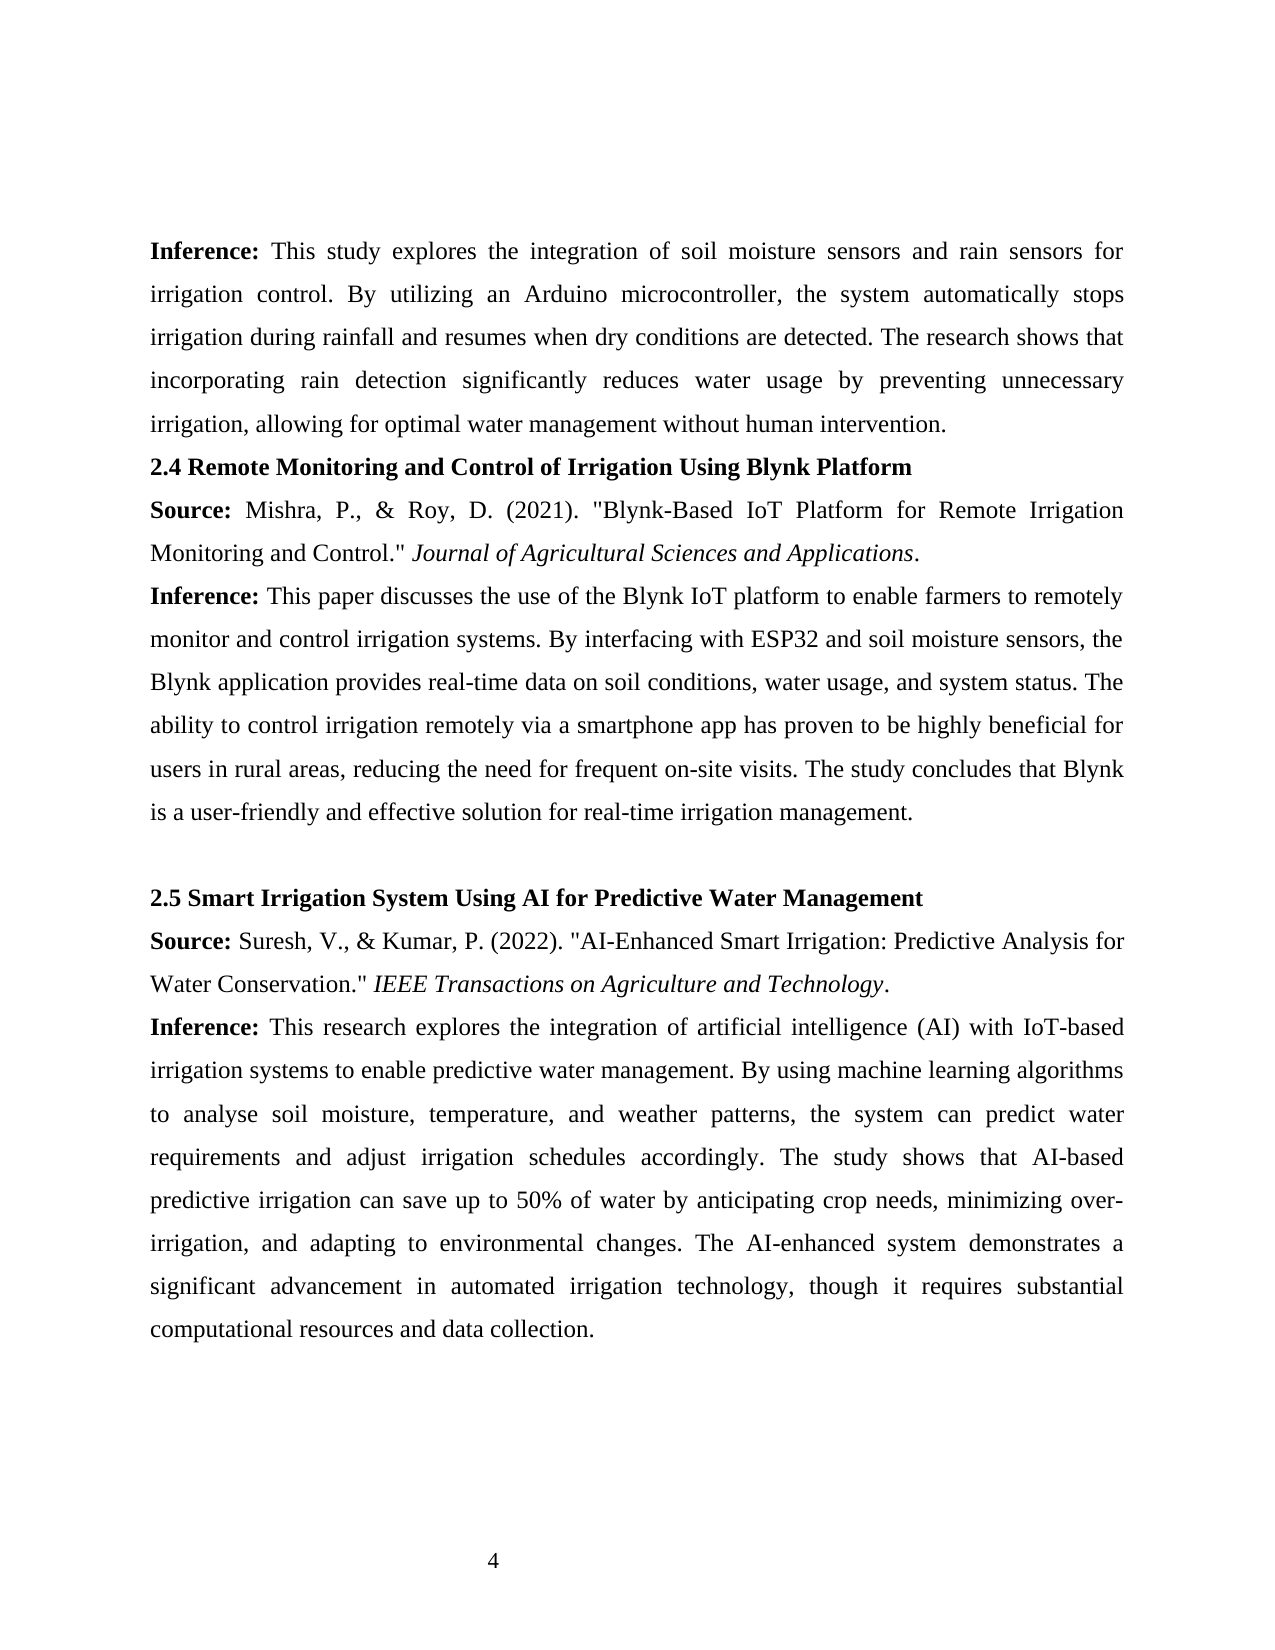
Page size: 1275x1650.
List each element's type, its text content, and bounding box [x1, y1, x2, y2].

text Source: Suresh, V., & Kumar, P. (2022). "AI-Enhanced Smart Irrigation: Predictive Analysis for Water Conservation." IEEE Transactions on Agriculture and Technology. [150, 926, 1125, 998]
text 2.4 Remote Monitoring and Control of Irrigation Using Blynk Platform [150, 452, 1125, 481]
text Inference: This study explores the integration of soil moisture sensors and rain sensors for irrigation control. By utilizing an Arduino microcontroller, the system automatically stops irrigation during rainfall and resumes when dry conditions are detected. The research shows that incorporating rain detection significantly reduces water usage by preventing unnecessary irrigation, allowing for optimal water management without human intervention. [150, 236, 1125, 437]
text 2.5 Smart Irrigation System Using AI for Predictive Water Management [150, 883, 1125, 912]
text Source: Mishra, P., & Roy, D. (2021). "Blynk-Based IoT Platform for Remote Irrigation Monitoring and Control." Journal of Agricultural Sciences and Applications. [150, 495, 1125, 567]
text Inference: This research explores the integration of artificial intelligence (AI) with IoT-based irrigation systems to enable predictive water management. By using machine learning algorithms to analyse soil moisture, temperature, and weather patterns, the system can predict water requirements and adjust irrigation schedules accordingly. The study shows that AI-based predictive irrigation can save up to 50% of water by anticipating crop needs, minimizing over-irrigation, and adapting to environmental changes. The AI-enhanced system demonstrates a significant advancement in automated irrigation technology, though it requires substantial computational resources and data collection. [150, 1012, 1125, 1343]
text Inference: This paper discusses the use of the Blynk IoT platform to enable farmers to remotely monitor and control irrigation systems. By interfacing with ESP32 and soil moisture sensors, the Blynk application provides real-time data on soil conditions, water usage, and system status. The ability to control irrigation remotely via a smartphone app has proven to be highly beneficial for users in rural areas, reducing the need for frequent on-site visits. The study concludes that Blynk is a user-friendly and effective solution for real-time irrigation management. [150, 581, 1125, 826]
